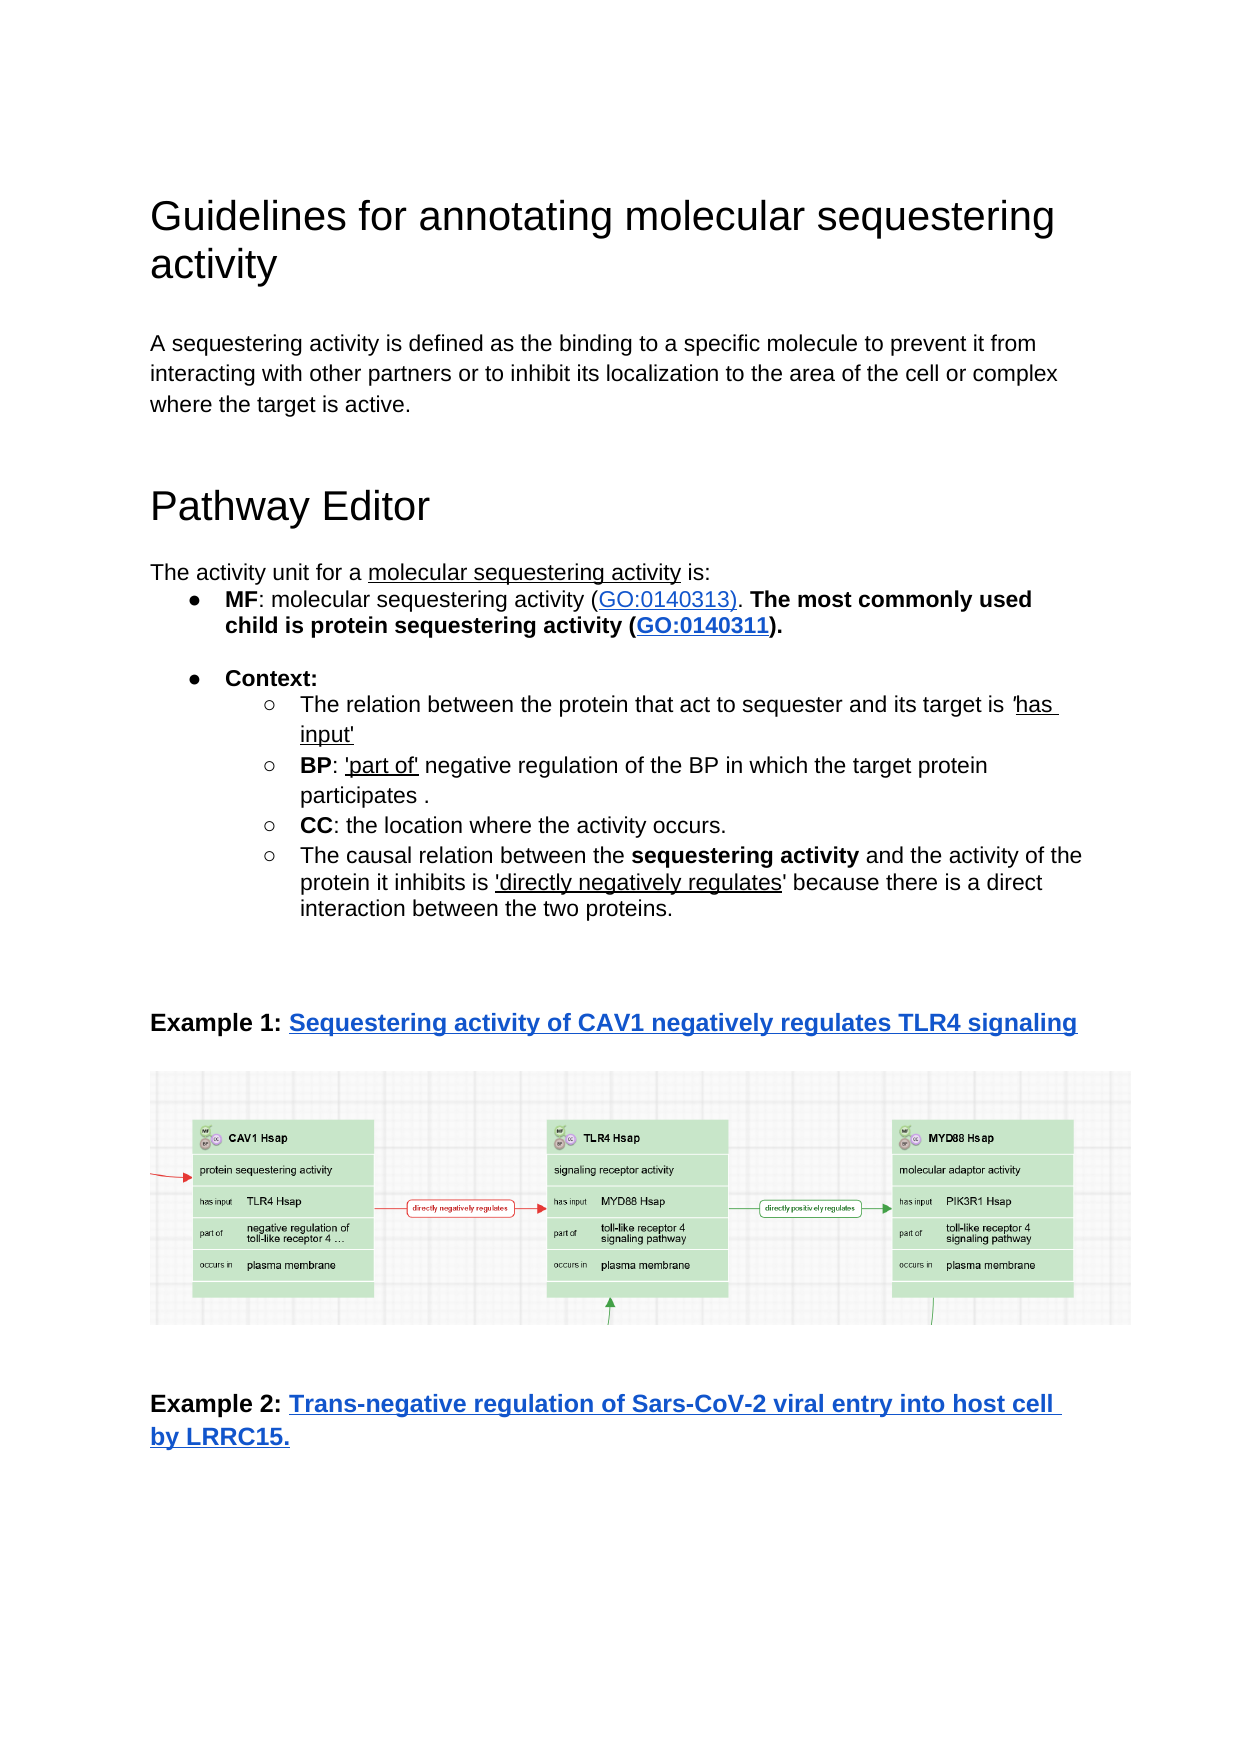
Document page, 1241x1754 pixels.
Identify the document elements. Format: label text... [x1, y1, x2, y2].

list Context: [187, 665, 1090, 691]
text A sequestering activity is defined as the binding to a specific molecule to prevent it from interacting with other partners or to inhibit its localization to the area of the cell or complex where the target is active. [150, 330, 1090, 417]
list BP: 'part of' negative regulation of the BP in which the target protein participates . [262, 752, 1090, 808]
subtitle Pathway Editor [150, 481, 1090, 529]
list CC: the location where the activity occurs. [262, 812, 1090, 838]
subtitle Guidelines for annotating molecular sequestering activity [150, 192, 1090, 287]
list The causal relation between the sequestering activity and the activity of the protein it inhibits is 'directly negatively regulates' because there is a direct interaction between the two proteins. [262, 842, 1090, 921]
list The relation between the protein that act to sequester and its target is 'has input' [262, 691, 1090, 748]
list MF: molecular sequestering activity (GO:0140313). The most commonly used child is protein sequestering activity (GO:0140311). [187, 586, 1090, 665]
text The activity unit for a molecular sequestering activity is: [150, 559, 1090, 586]
text Example 1: Sequestering activity of CAV1 negatively regulates TLR4 signaling [150, 1008, 1090, 1037]
picture [150, 1071, 1131, 1325]
text Example 2: Trans-negative regulation of Sars-CoV-2 viral entry into host cell by LRRC15. [150, 1389, 1090, 1451]
